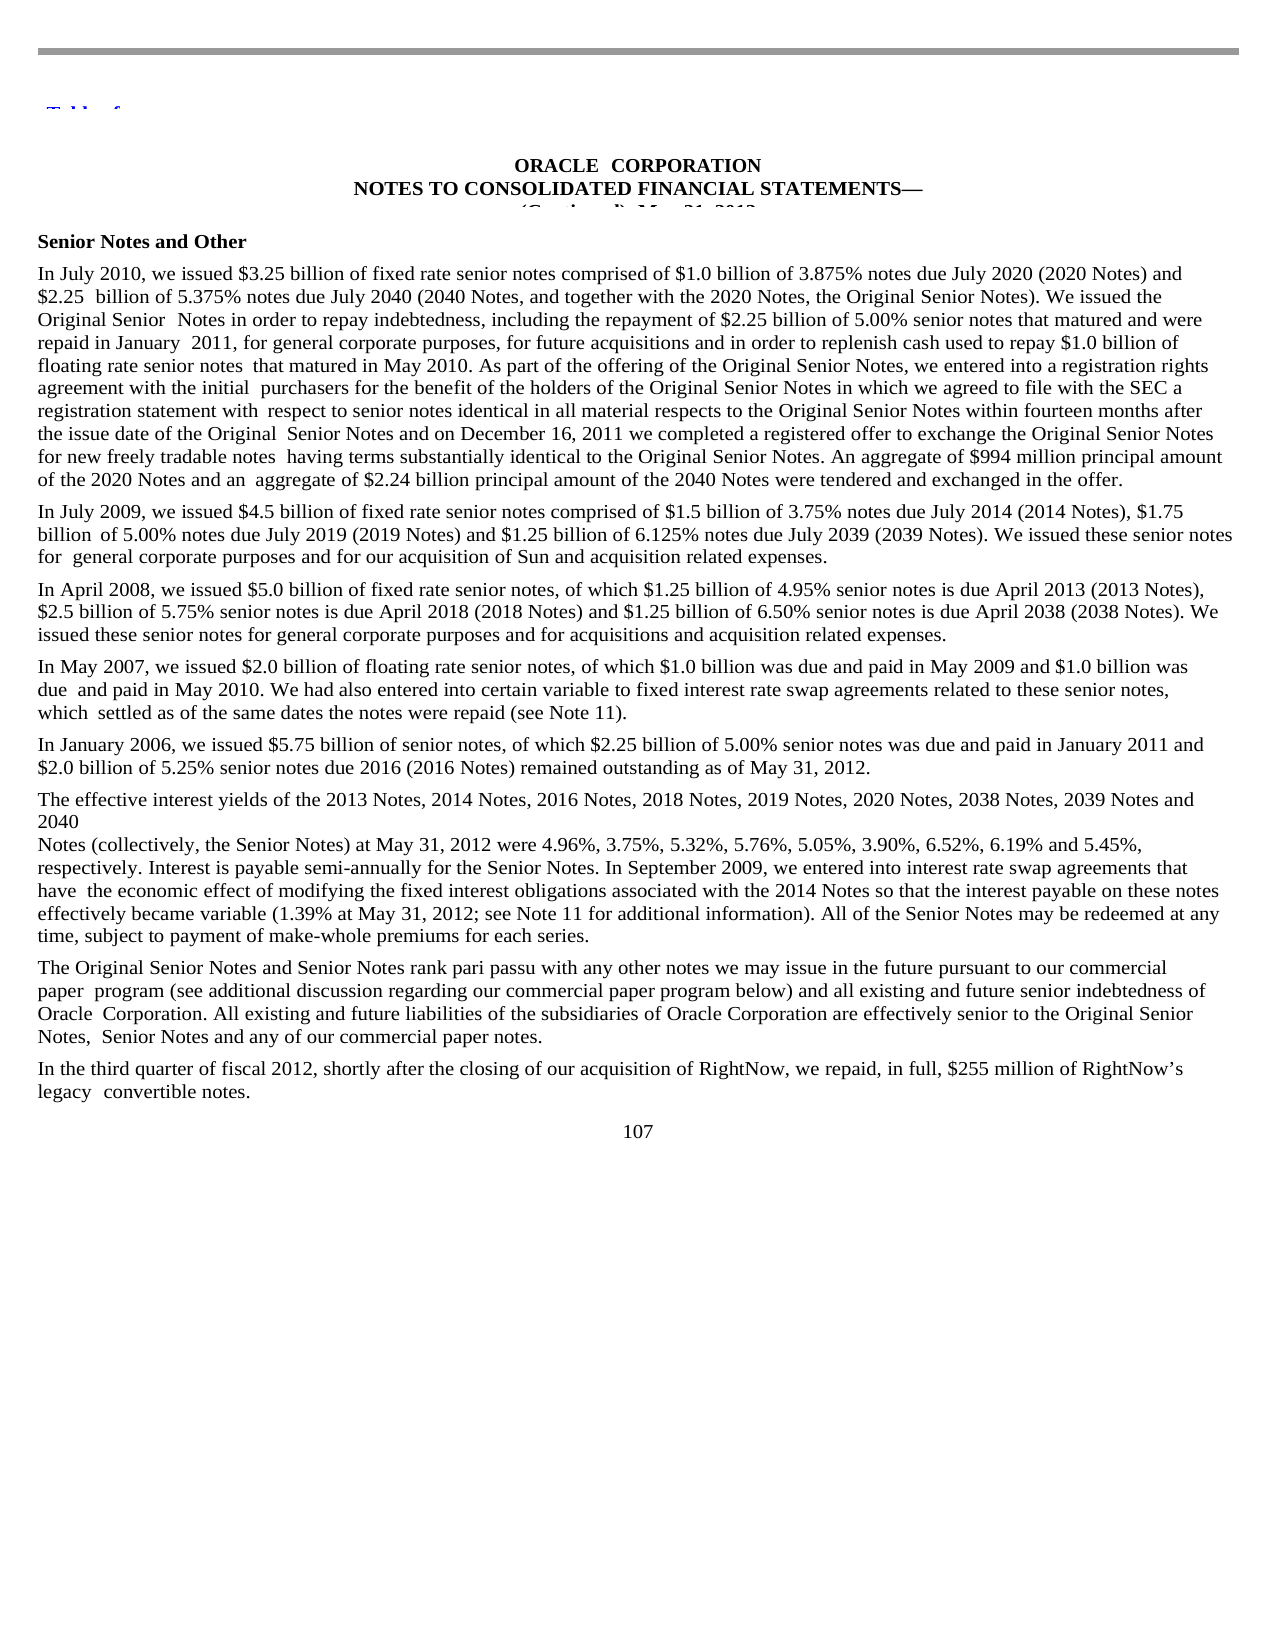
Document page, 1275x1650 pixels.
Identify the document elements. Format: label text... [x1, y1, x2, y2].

text Notes (collectively, the Senior Notes) at May 31, 2012 were 4.96%, 3.75%, 5.32%, 5.76%, 5.05%, 3.90%, 6.52%, 6.19% and 5.45%, respectively. Interest is payable semi-annually for the Senior Notes. In September 2009, we entered into interest rate swap agreements that have the economic effect of modifying the fixed interest obligations associated with the 2014 Notes so that the interest payable on these notes effectively became variable (1.39% at May 31, 2012; see Note 11 for additional information). All of the Senior Notes may be redeemed at any time, subject to payment of make-whole premiums for each series. [37, 833, 1226, 947]
text In January 2006, we issued $5.75 billion of senior notes, of which $2.25 billion of 5.00% senior notes was due and paid in January 2011 and [37, 733, 1212, 755]
text The effective interest yields of the 2013 Notes, 2014 Notes, 2016 Notes, 2018 Notes, 2019 Notes, 2020 Notes, 2038 Notes, 2039 Notes and 2040 [37, 788, 1232, 833]
text In the third quarter of fiscal 2012, shortly after the closing of our acquisition of RightNow, we repaid, in full, $255 million of RightNow’s legacy convertible notes. [37, 1057, 1226, 1103]
subtitle Senior Notes and Other [37, 230, 1212, 253]
text In May 2007, we issued $2.0 billion of floating rate senior notes, of which $1.0 billion was due and paid in May 2009 and $1.0 billion was due and paid in May 2010. We had also entered into certain variable to fixed interest rate swap agreements related to these senior notes, which settled as of the same dates the notes were repaid (see Note 11). [37, 655, 1209, 723]
text In July 2009, we issued $4.5 billion of fixed rate senior notes comprised of $1.5 billion of 3.75% notes due July 2014 (2014 Notes), $1.75 billion of 5.00% notes due July 2019 (2019 Notes) and $1.25 billion of 6.125% notes due July 2039 (2039 Notes). We issued these senior notes for general corporate purposes and for our acquisition of Sun and acquisition related expenses. [37, 500, 1238, 568]
text $2.0 billion of 5.25% senior notes due 2016 (2016 Notes) remained outstanding as of May 31, 2012. [37, 756, 1212, 778]
text 107 [568, 1120, 708, 1143]
text In July 2010, we issued $3.25 billion of fixed rate senior notes comprised of $1.0 billion of 3.875% notes due July 2020 (2020 Notes) and $2.25 billion of 5.375% notes due July 2040 (2040 Notes, and together with the 2020 Notes, the Original Senior Notes). We issued the Original Senior Notes in order to repay indebtedness, including the repayment of $2.25 billion of 5.00% senior notes that matured and were repaid in January 2011, for general corporate purposes, for future acquisitions and in order to replenish cash used to repay $1.0 billion of floating rate senior notes that matured in May 2010. As part of the offering of the Original Senior Notes, we entered into a registration rights agreement with the initial purchasers for the benefit of the holders of the Original Senior Notes in which we agreed to file with the SEC a registration statement with respect to senior notes identical in all material respects to the Original Senior Notes within fourteen months after the issue date of the Original Senior Notes and on December 16, 2011 we completed a registered offer to exchange the Original Senior Notes for new freely tradable notes having terms substantially identical to the Original Senior Notes. An aggregate of $994 million principal amount of the 2020 Notes and an aggregate of $2.24 billion principal amount of the 2040 Notes were tendered and exchanged in the offer. [37, 262, 1226, 490]
text The Original Senior Notes and Senior Notes rank pari passu with any other notes we may issue in the future pursuant to our commercial paper program (see additional discussion regarding our commercial paper program below) and all existing and future senior indebtedness of Oracle Corporation. All existing and future liabilities of the subsidiaries of Oracle Corporation are effectively senior to the Original Senior Notes, Senior Notes and any of our commercial paper notes. [37, 956, 1209, 1048]
text In April 2008, we issued $5.0 billion of fixed rate senior notes, of which $1.25 billion of 4.95% senior notes is due April 2013 (2013 Notes), [37, 578, 1254, 601]
text $2.5 billion of 5.75% senior notes is due April 2018 (2018 Notes) and $1.25 billion of 6.50% senior notes is due April 2038 (2038 Notes). We issued these senior notes for general corporate purposes and for acquisitions and acquisition related expenses. [37, 601, 1228, 646]
